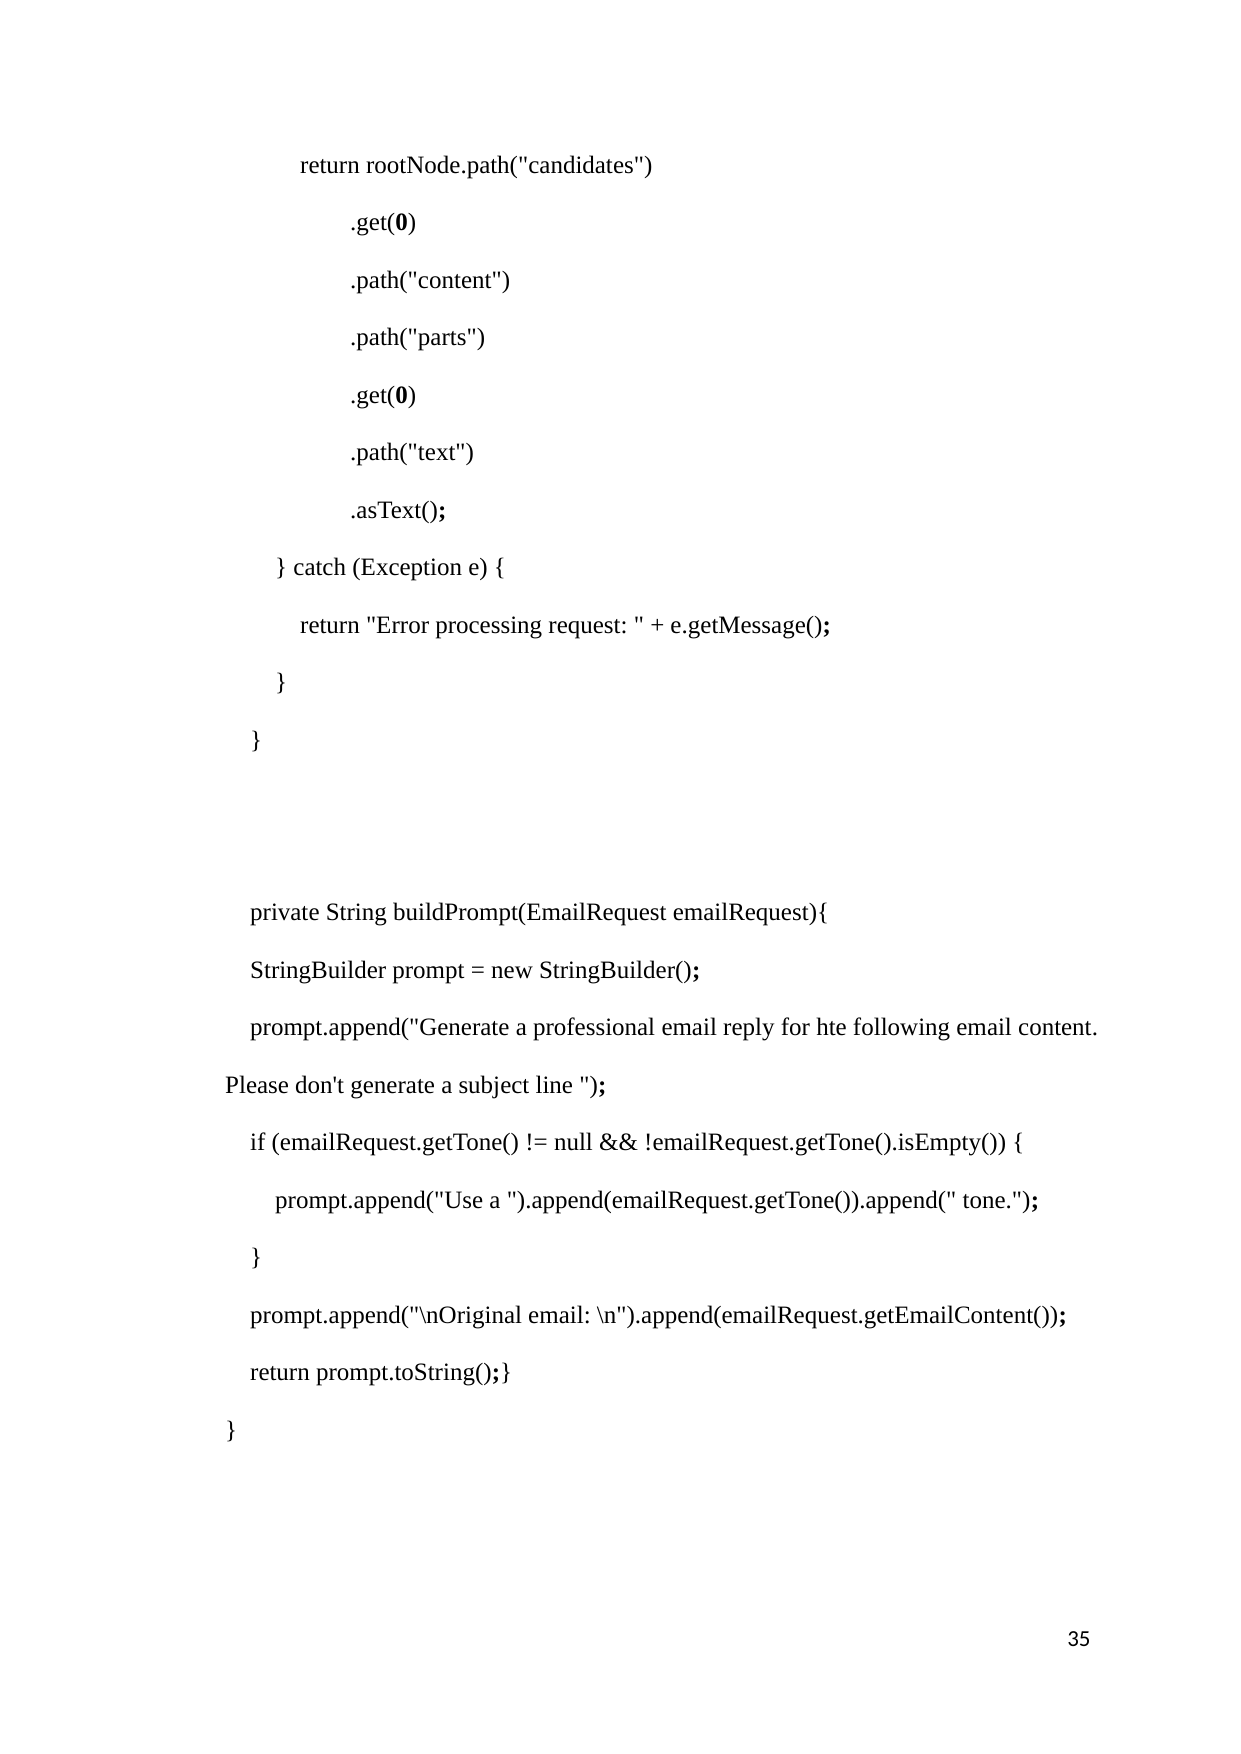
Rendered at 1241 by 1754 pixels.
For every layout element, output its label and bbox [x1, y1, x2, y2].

list [225, 150, 1110, 1444]
